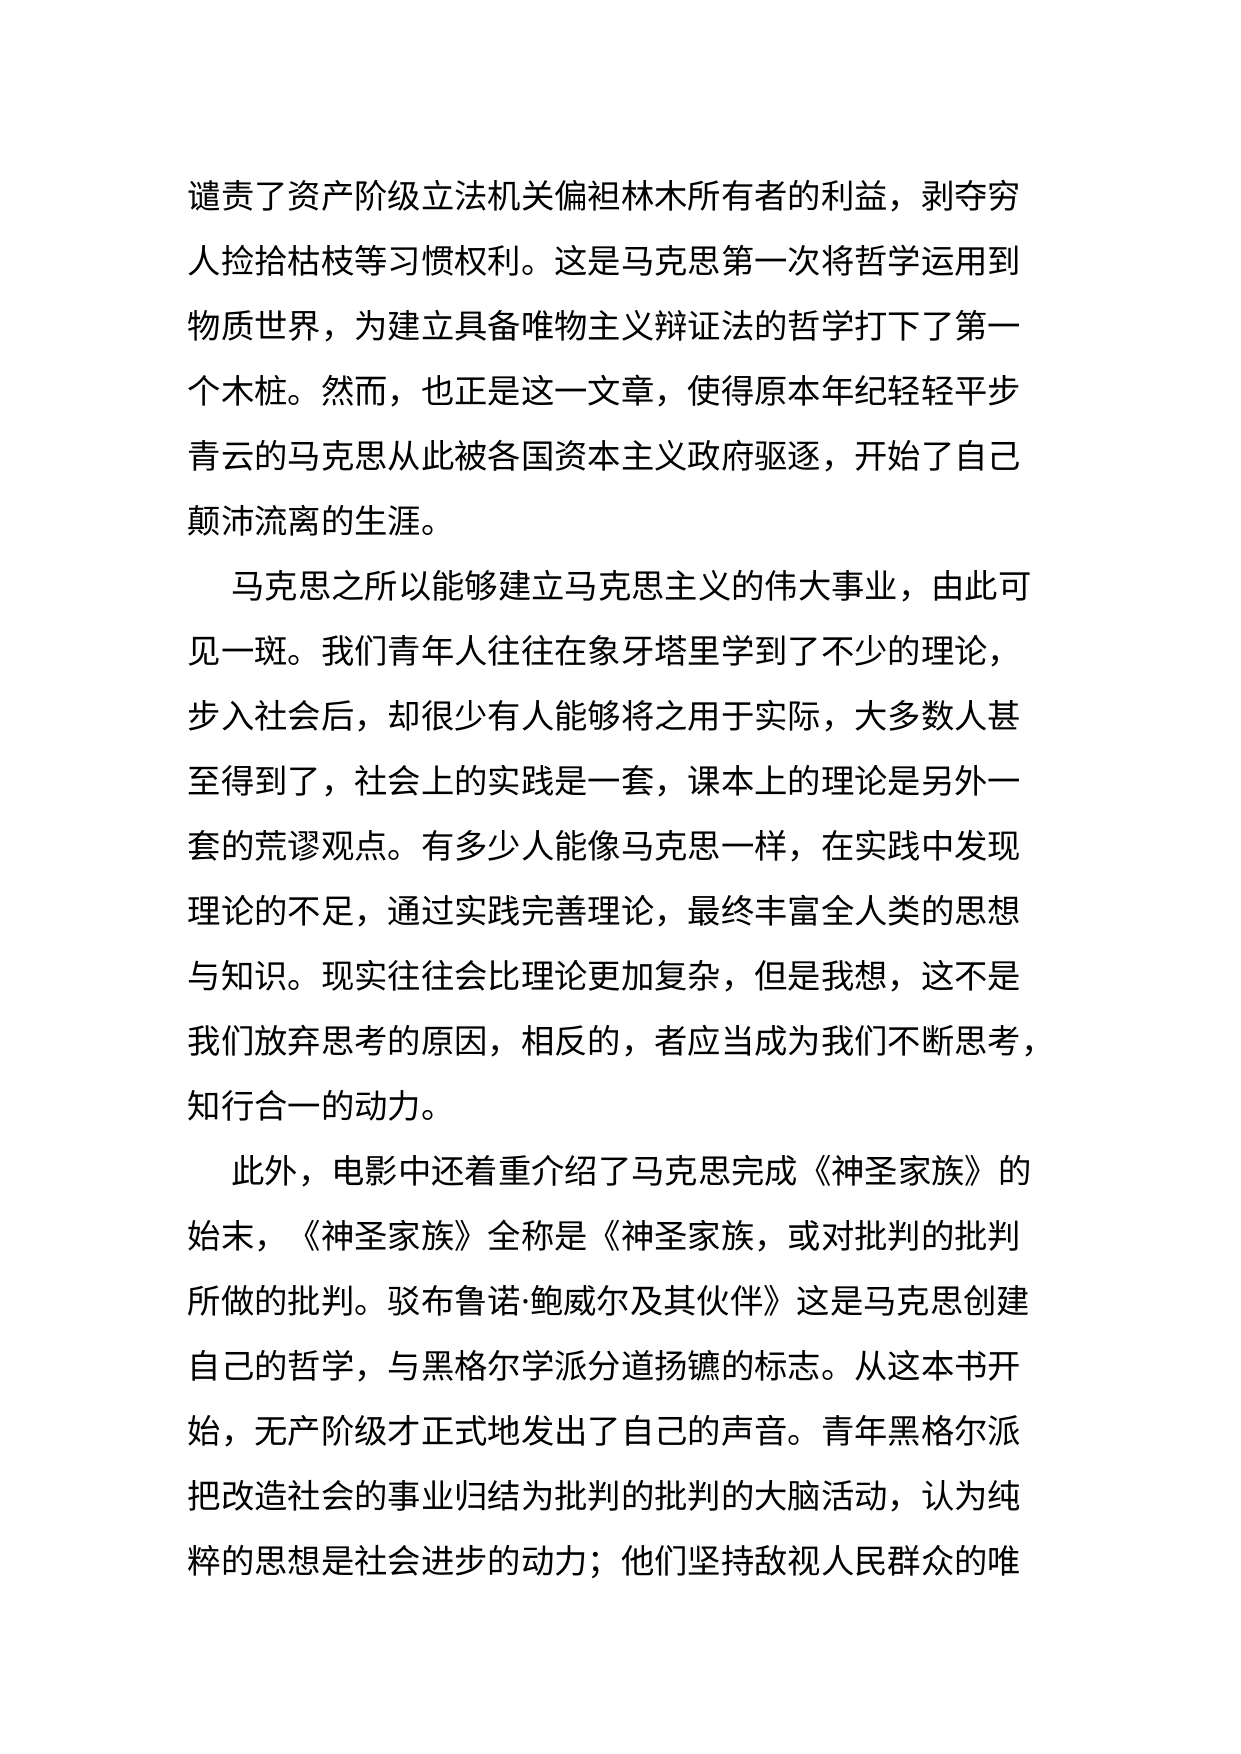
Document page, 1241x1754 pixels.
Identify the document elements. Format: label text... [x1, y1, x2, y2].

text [187, 1137, 1053, 1592]
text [187, 162, 1053, 552]
text 马克思之所以能够建立马克思主义的伟大事业，由此可见一斑。我们青年人往往在象牙塔里学到了不少的理论，步入社会后，却很少有人能够将之用于实际，大多数人甚至得到了，社会上的实践是一套，课本上的理论是另外一套的荒谬观点。有多少人能像马克思一样，在实践中发现理论的不足，通过实践完善理论，最终丰富全人类的思想与知识。现实往往会比理论更加复杂，但是我想，这不是我们放弃思考的原因，相反的，者应当成为我们不断思考，知行合一的动力。 [187, 552, 1053, 1137]
